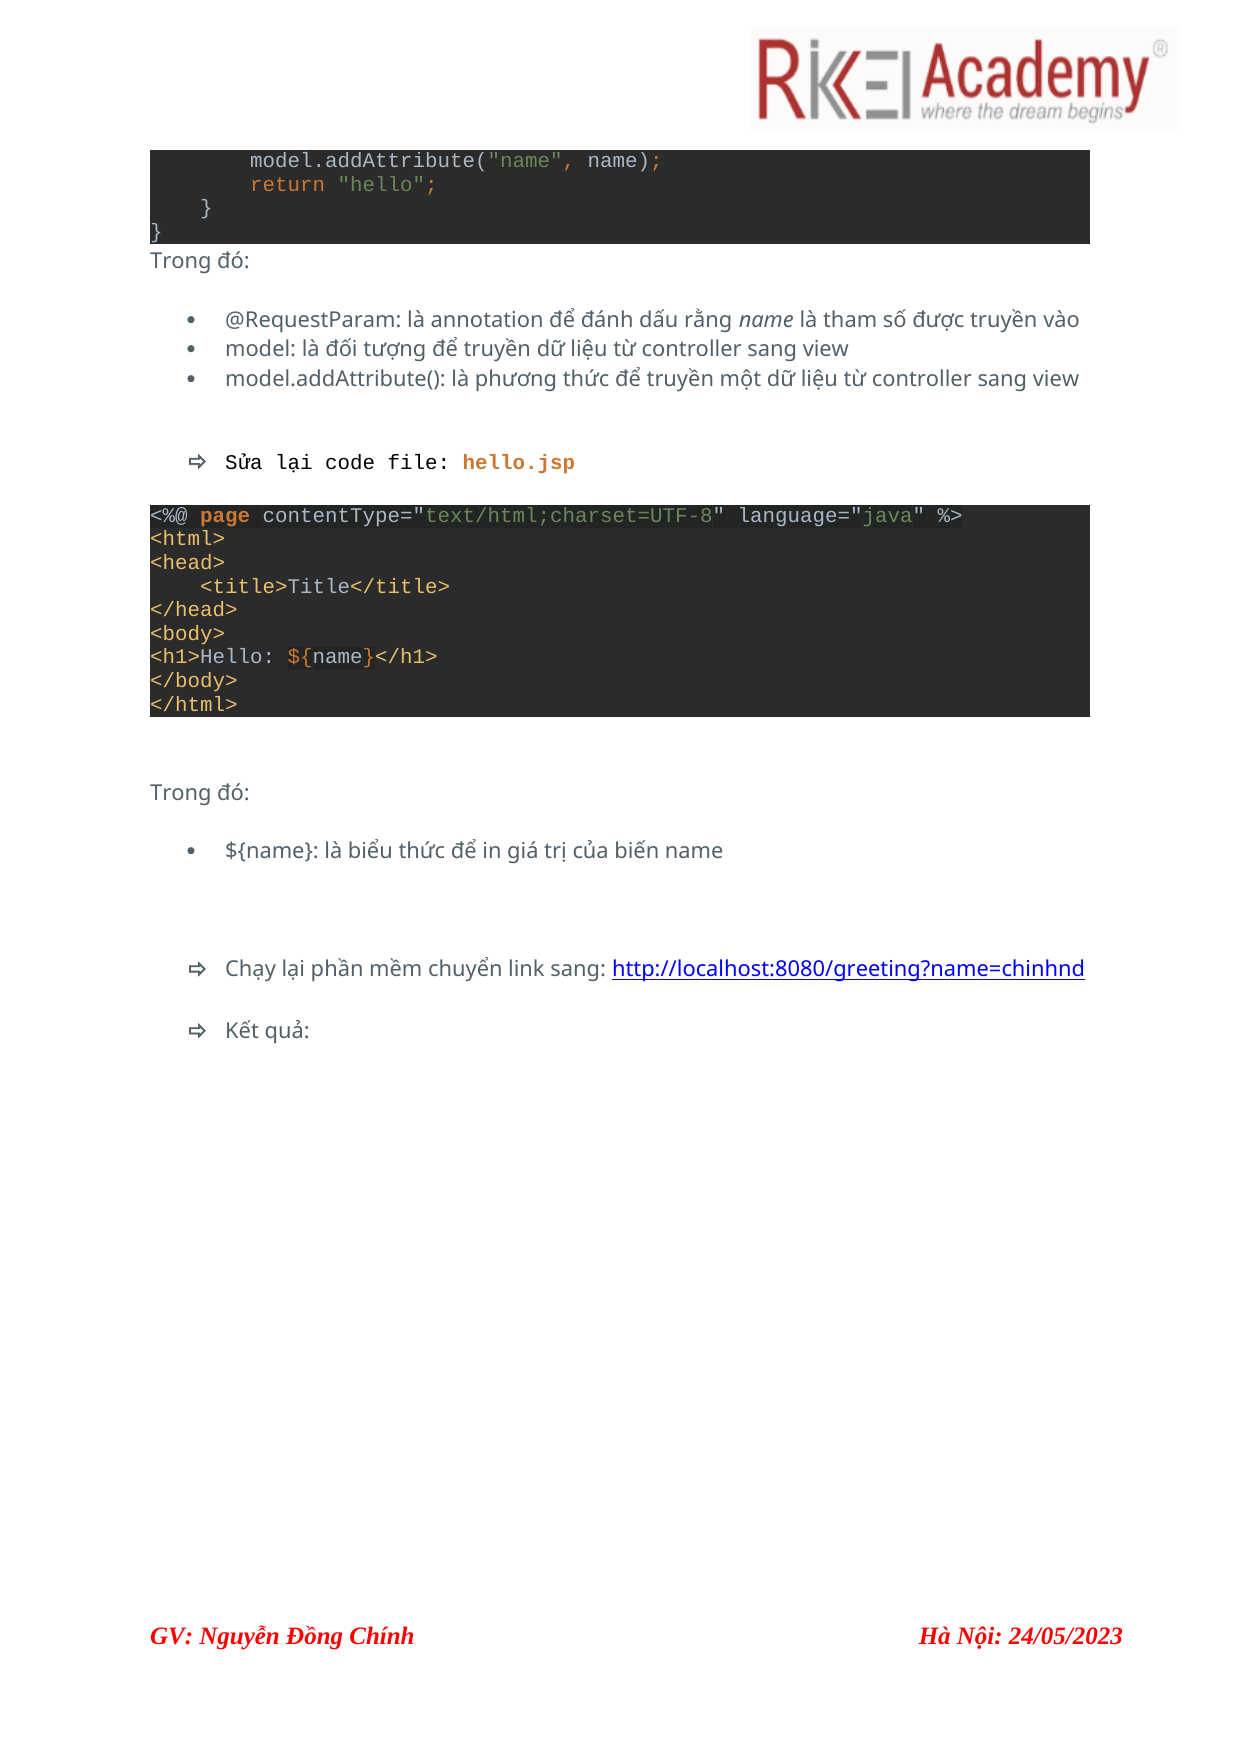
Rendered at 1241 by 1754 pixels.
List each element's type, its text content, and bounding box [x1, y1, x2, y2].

list model: là đối tượng để truyền dữ liệu từ controller sang view [187, 333, 1090, 363]
list ${name}: là biểu thức để in giá trị của biến name [187, 835, 1090, 865]
text Trong đó: [150, 244, 1090, 274]
list Sửa lại code file: hello.jsp [187, 452, 1090, 476]
list @RequestParam: là annotation để đánh dấu rằng name là tham số được truyền vào [187, 303, 1090, 333]
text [150, 150, 1090, 244]
list Kết quả: [187, 1015, 1090, 1045]
text <%@ page contentType="text/html;charset=UTF-8" language="java" %> <html> <head> <title>Title</title> </head> <body> <h1>Hello: ${name}</h1> </body> </html> [150, 505, 1090, 717]
list Chạy lại phần mềm chuyển link sang: http://localhost:8080/greeting?name=chinhnd [187, 953, 1090, 983]
picture [750, 27, 1180, 131]
text Trong đó: [150, 776, 1090, 806]
list model.addAttribute(): là phương thức để truyền một dữ liệu từ controller sang view [187, 363, 1090, 393]
